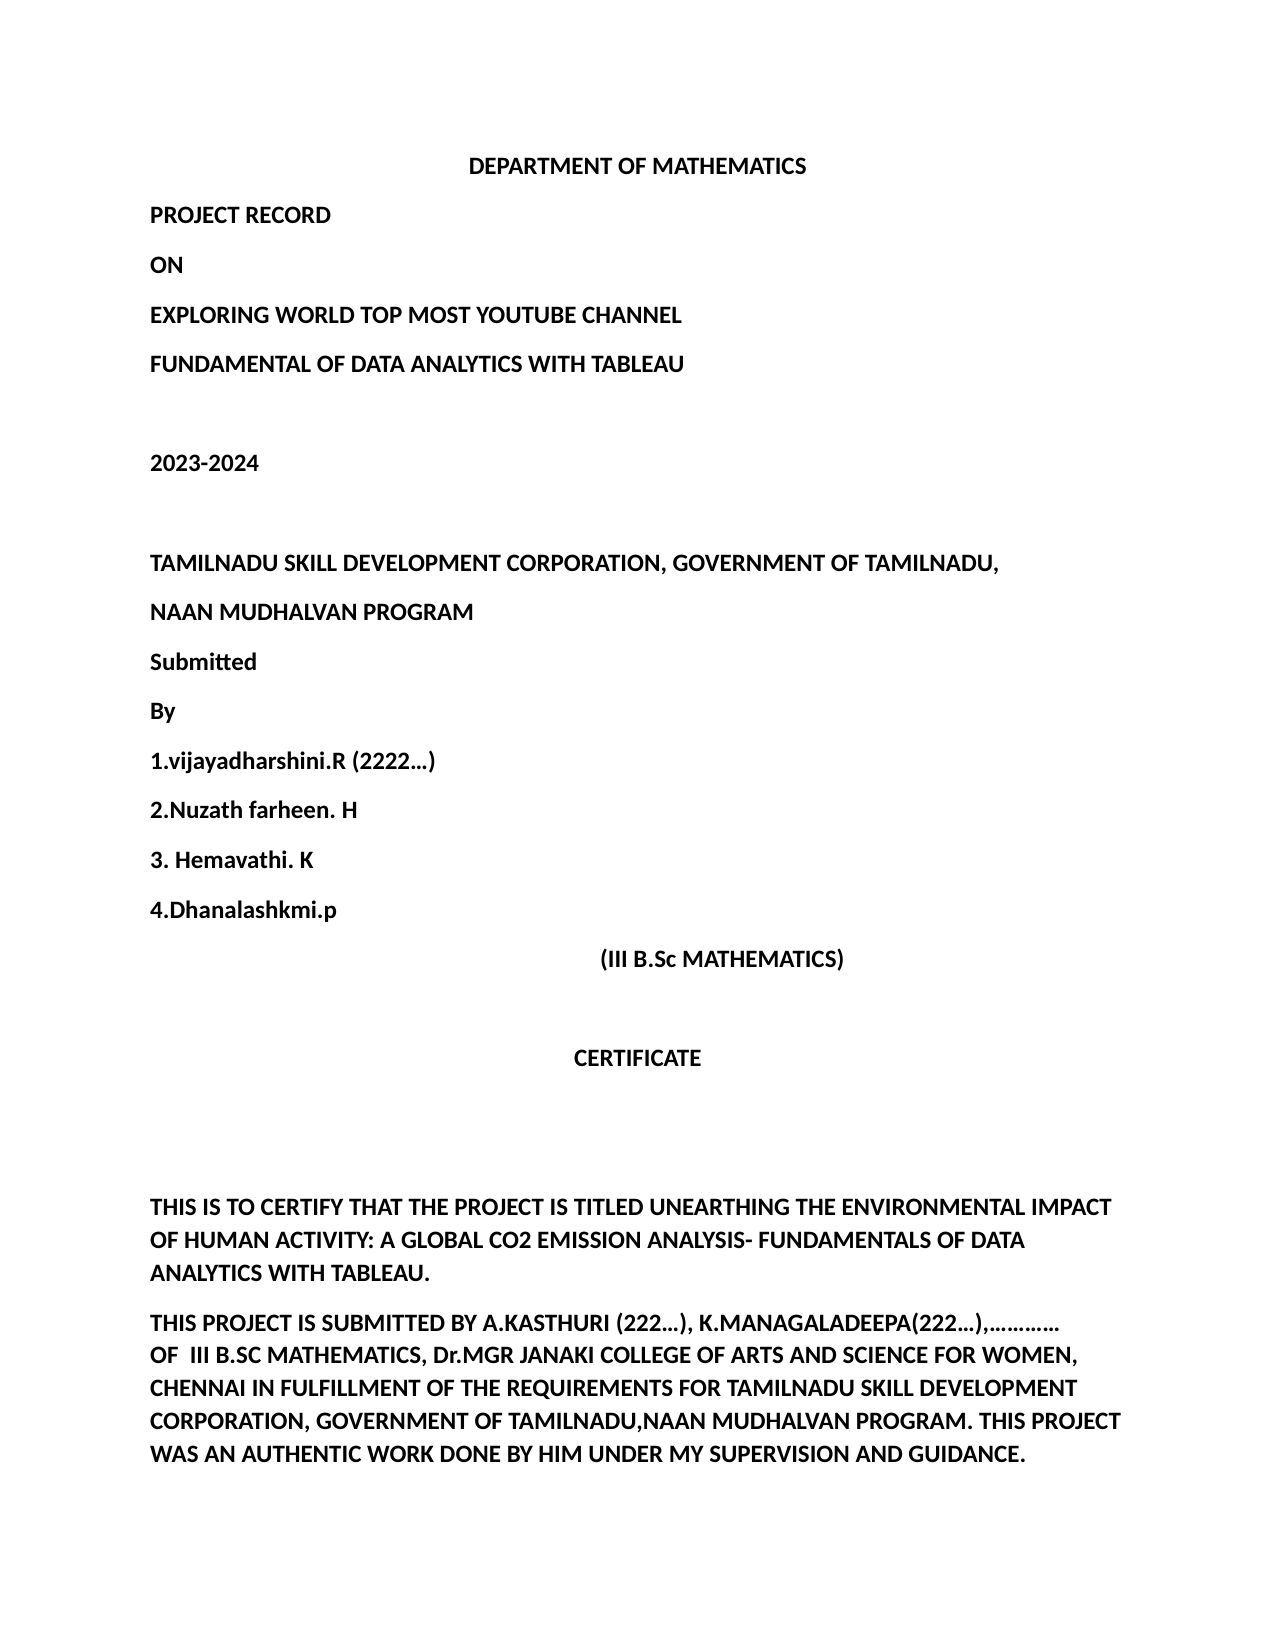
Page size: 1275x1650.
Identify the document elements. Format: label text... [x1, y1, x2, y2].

text 3. Hemavathi. K [150, 844, 1125, 875]
text NAAN MUDHALVAN PROGRAM [150, 596, 1125, 627]
text By [150, 695, 1125, 726]
text TAMILNADU SKILL DEVELOPMENT CORPORATION, GOVERNMENT OF TAMILNADU, [150, 547, 1125, 577]
text PROJECT RECORD [150, 199, 1125, 230]
text 4.Dhanalashkmi.p [150, 894, 1125, 924]
text 1.vijayadharshini.R (2222…) [150, 745, 1125, 776]
text ON [150, 249, 1125, 280]
text CERTIFICATE [150, 1042, 1125, 1073]
text EXPLORING WORLD TOP MOST YOUTUBE CHANNEL [150, 299, 1125, 329]
text THIS IS TO CERTIFY THAT THE PROJECT IS TITLED UNEARTHING THE ENVIRONMENTAL IMPACT OF HUMAN ACTIVITY: A GLOBAL CO2 EMISSION ANALYSIS- FUNDAMENTALS OF DATA ANALYTICS WITH TABLEAU. [150, 1191, 1125, 1288]
text Submitted [150, 646, 1125, 676]
text THIS PROJECT IS SUBMITTED BY A.KASTHURI (222…), K.MANAGALADEEPA(222…),………… OF III B.SC MATHEMATICS, Dr.MGR JANAKI COLLEGE OF ARTS AND SCIENCE FOR WOMEN, CHENNAI IN FULFILLMENT OF THE REQUIREMENTS FOR TAMILNADU SKILL DEVELOPMENT CORPORATION, GOVERNMENT OF TAMILNADU,NAAN MUDHALVAN PROGRAM. THIS PROJECT WAS AN AUTHENTIC WORK DONE BY HIM UNDER MY SUPERVISION AND GUIDANCE. [150, 1307, 1125, 1469]
text DEPARTMENT OF MATHEMATICS [150, 150, 1125, 181]
text 2023-2024 [150, 447, 1125, 478]
text (III B.Sc MATHEMATICS) [150, 943, 1125, 974]
text 2.Nuzath farheen. H [150, 794, 1125, 825]
text FUNDAMENTAL OF DATA ANALYTICS WITH TABLEAU [150, 348, 1125, 379]
